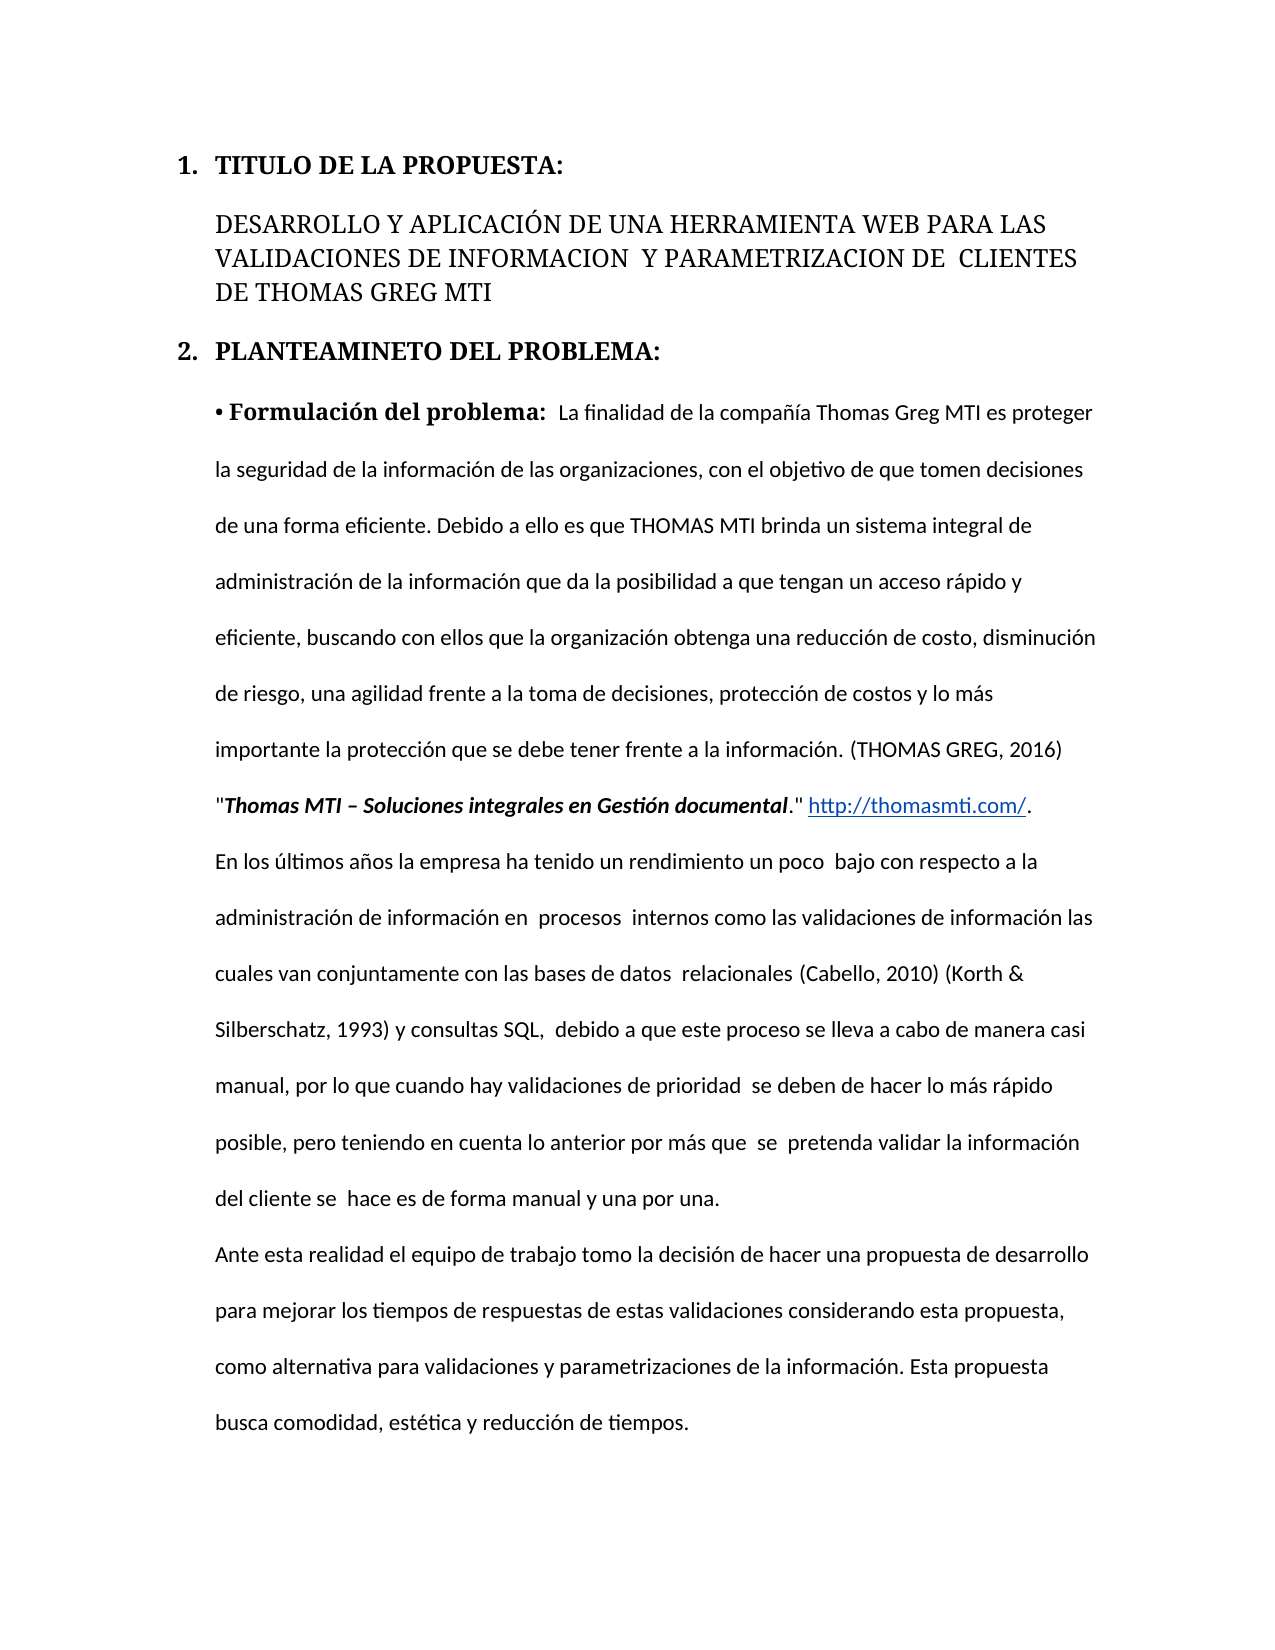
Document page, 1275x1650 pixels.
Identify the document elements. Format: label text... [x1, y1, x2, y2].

subtitle DESARROLLO Y APLICACIÓN DE UNA HERRAMIENTA WEB PARA LAS VALIDACIONES DE INFORMACION Y PARAMETRIZACION DE CLIENTES DE THOMAS GREG MTI [215, 207, 1098, 309]
subtitle PLANTEAMINETO DEL PROBLEMA: [177, 334, 1098, 368]
subtitle TITULO DE LA PROPUESTA: [177, 148, 1098, 182]
text • Formulación del problema: La finalidad de la compañía Thomas Greg MTI es proteger la seguridad de la información de las organizaciones, con el objetivo de que tomen decisiones de una forma eficiente. Debido a ello es que THOMAS MTI brinda un sistema integral de administración de la información que da la posibilidad a que tengan un acceso rápido y eficiente, buscando con ellos que la organización obtenga una reducción de costo, disminución de riesgo, una agilidad frente a la toma de decisiones, protección de costos y lo más importante la protección que se debe tener frente a la información. "Thomas MTI – Soluciones integrales en Gestión documental." http://thomasmti.com/. [215, 396, 1098, 819]
text En los últimos años la empresa ha tenido un rendimiento un poco bajo con respecto a la administración de información en procesos internos como las validaciones de información las cuales van conjuntamente con las bases de datos relacionales y consultas SQL, debido a que este proceso se lleva a cabo de manera casi manual, por lo que cuando hay validaciones de prioridad se deben de hacer lo más rápido posible, pero teniendo en cuenta lo anterior por más que se pretenda validar la información del cliente se hace es de forma manual y una por una. [215, 847, 1098, 1212]
text Ante esta realidad el equipo de trabajo tomo la decisión de hacer una propuesta de desarrollo para mejorar los tiempos de respuestas de estas validaciones considerando esta propuesta, como alternativa para validaciones y parametrizaciones de la información. Esta propuesta busca comodidad, estética y reducción de tiempos. [215, 1240, 1098, 1436]
